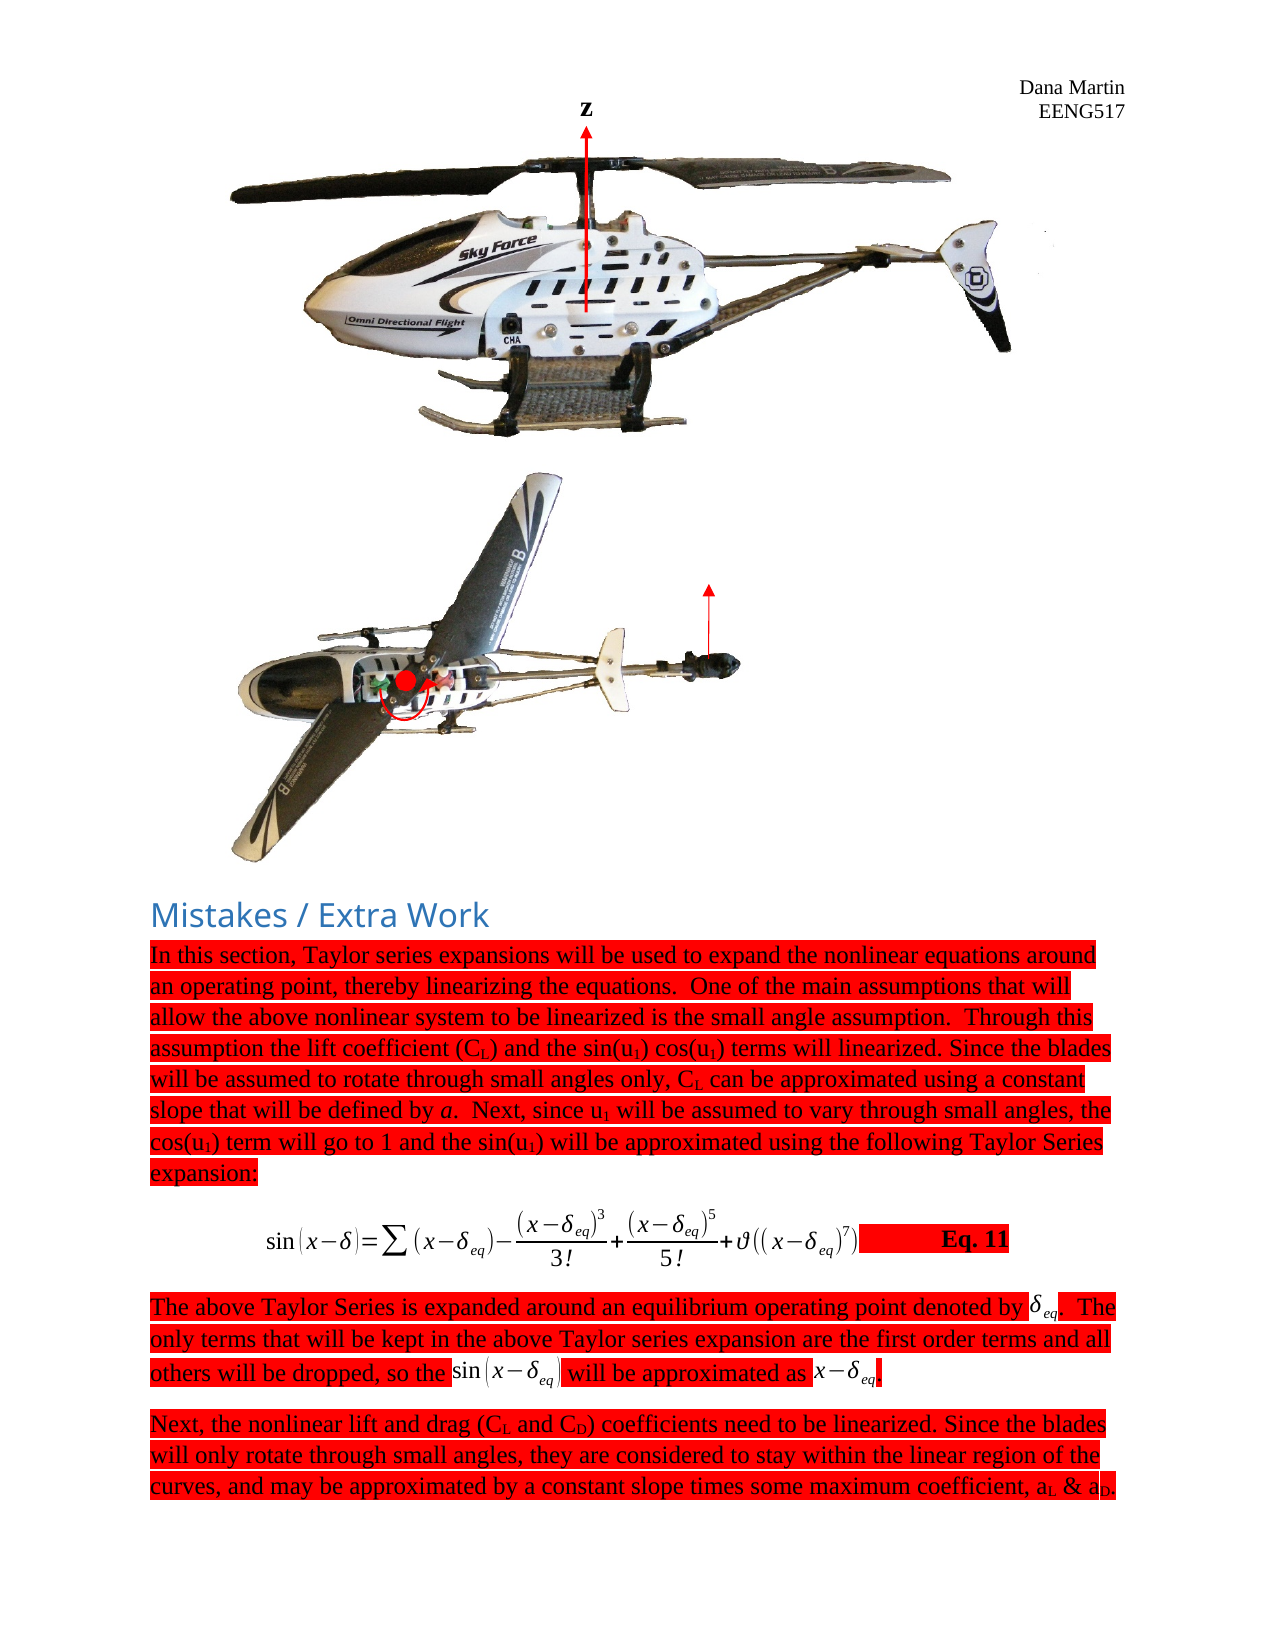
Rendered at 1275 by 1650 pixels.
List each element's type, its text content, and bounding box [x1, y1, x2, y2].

text Eq. 11 [150, 1205, 1125, 1272]
text The above Taylor Series is expanded around an equilibrium operating point denoted by . The only terms that will be kept in the above Taylor series expansion are the first order terms and all others will be dropped, so the will be approximated as . [150, 1291, 1125, 1390]
picture [225, 151, 1079, 446]
picture [225, 464, 750, 865]
subtitle Mistakes / Extra Work [150, 891, 1125, 937]
text In this section, Taylor series expansions will be used to expand the nonlinear equations around an operating point, thereby linearizing the equations. One of the main assumptions that will allow the above nonlinear system to be linearized is the small angle assumption. Through this assumption the lift coefficient (CL) and the sin(u1) cos(u1) terms will linearized. Since the blades will be assumed to rotate through small angles only, CL can be approximated using a constant slope that will be defined by a. Next, since u1 will be assumed to vary through small angles, the cos(u1) term will go to 1 and the sin(u1) will be approximated using the following Taylor Series expansion: [150, 940, 1125, 1186]
text Next, the nonlinear lift and drag (CL and CD) coefficients need to be linearized. Since the blades will only rotate through small angles, they are considered to stay within the linear region of the curves, and may be approximated by a constant slope times some maximum coefficient, aL & aD. [150, 1409, 1125, 1500]
